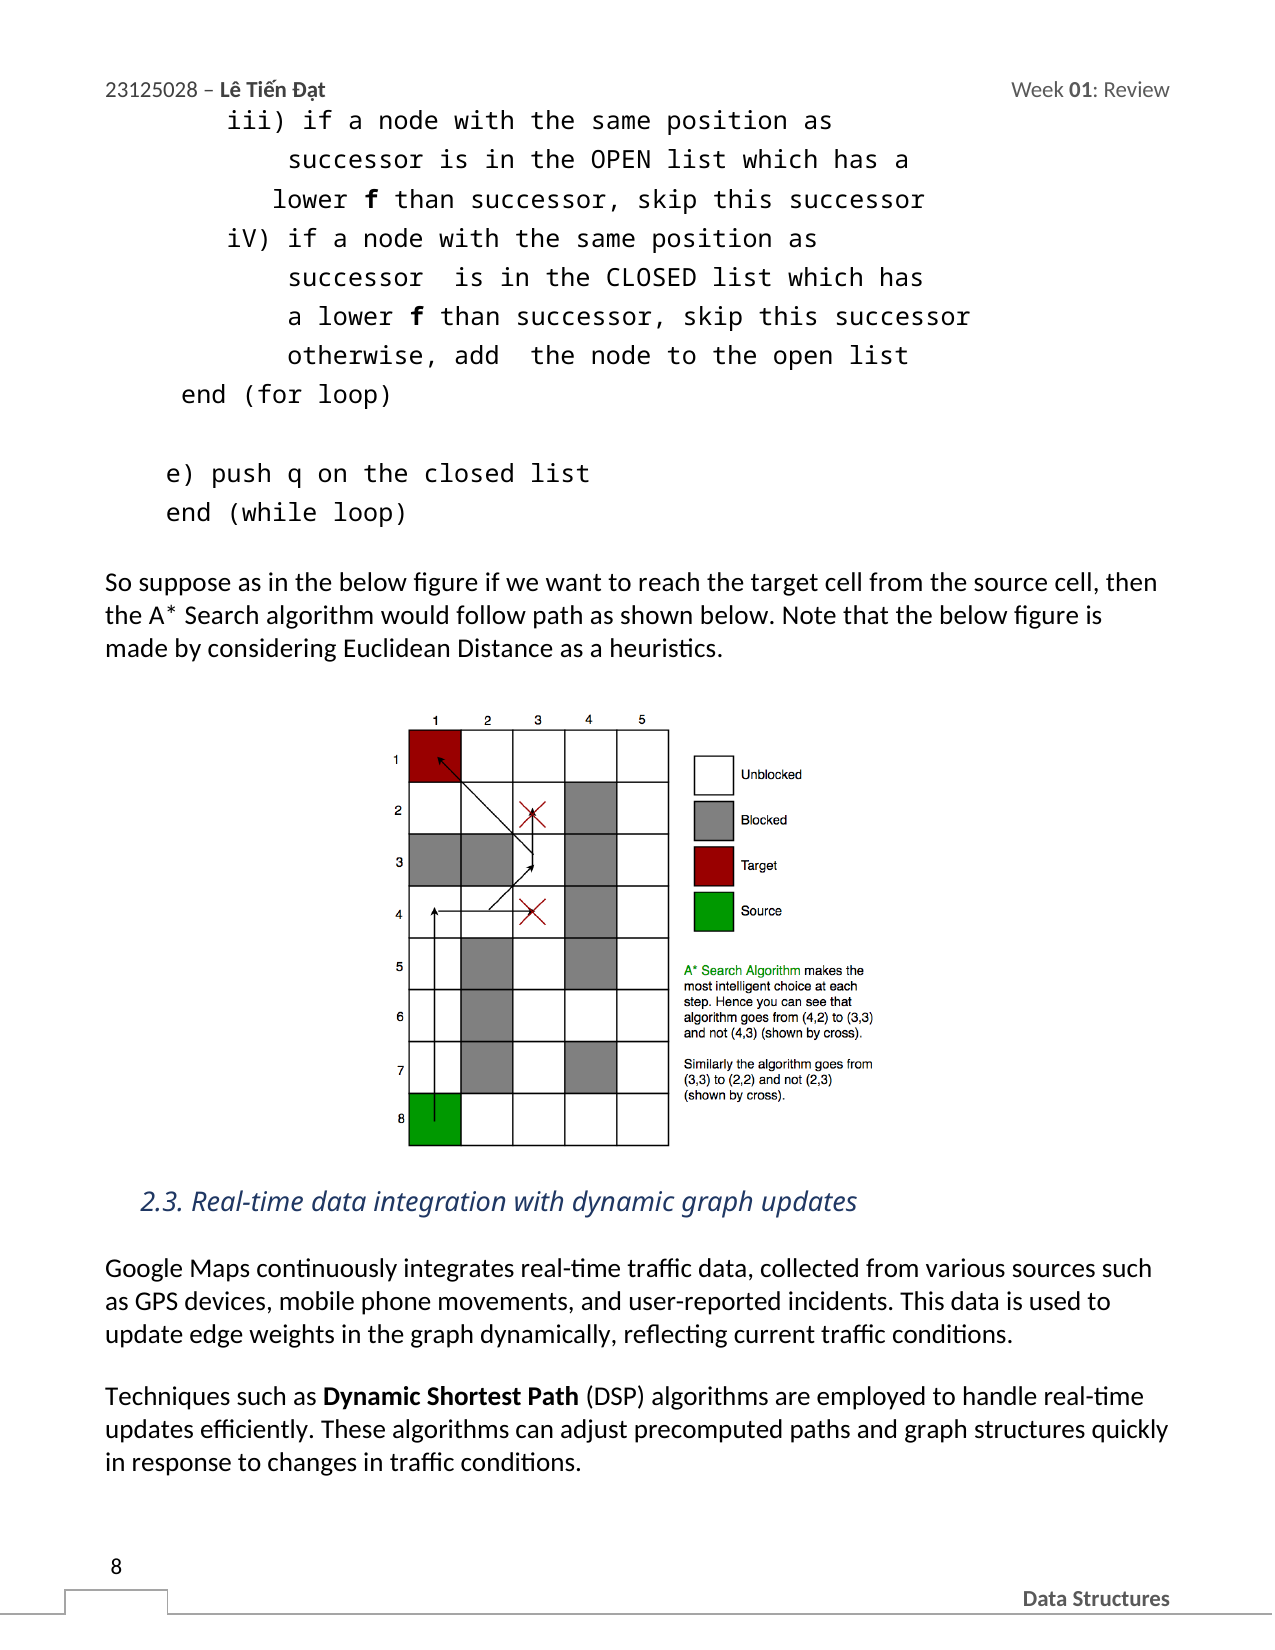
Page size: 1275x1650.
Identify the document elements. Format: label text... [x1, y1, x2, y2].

text Google Maps continuously integrates real-time traffic data, collected from various sources such as GPS devices, mobile phone movements, and user-reported incidents. This data is used to update edge weights in the graph dynamically, reflecting current traffic conditions. [105, 1251, 1170, 1350]
text So suppose as in the below figure if we want to reach the target cell from the source cell, then the A* Search algorithm would follow path as shown below. Note that the below figure is made by considering Euclidean Distance as a heuristics. [105, 565, 1170, 664]
subtitle 2.3. Real-time data integration with dynamic graph updates [105, 1182, 1170, 1219]
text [105, 103, 1170, 561]
text Techniques such as Dynamic Shortest Path (DSP) algorithms are employed to handle real-time updates efficiently. These algorithms can adjust precomputed paths and graph structures quickly in response to changes in traffic conditions. [105, 1379, 1170, 1478]
picture [378, 697, 897, 1159]
